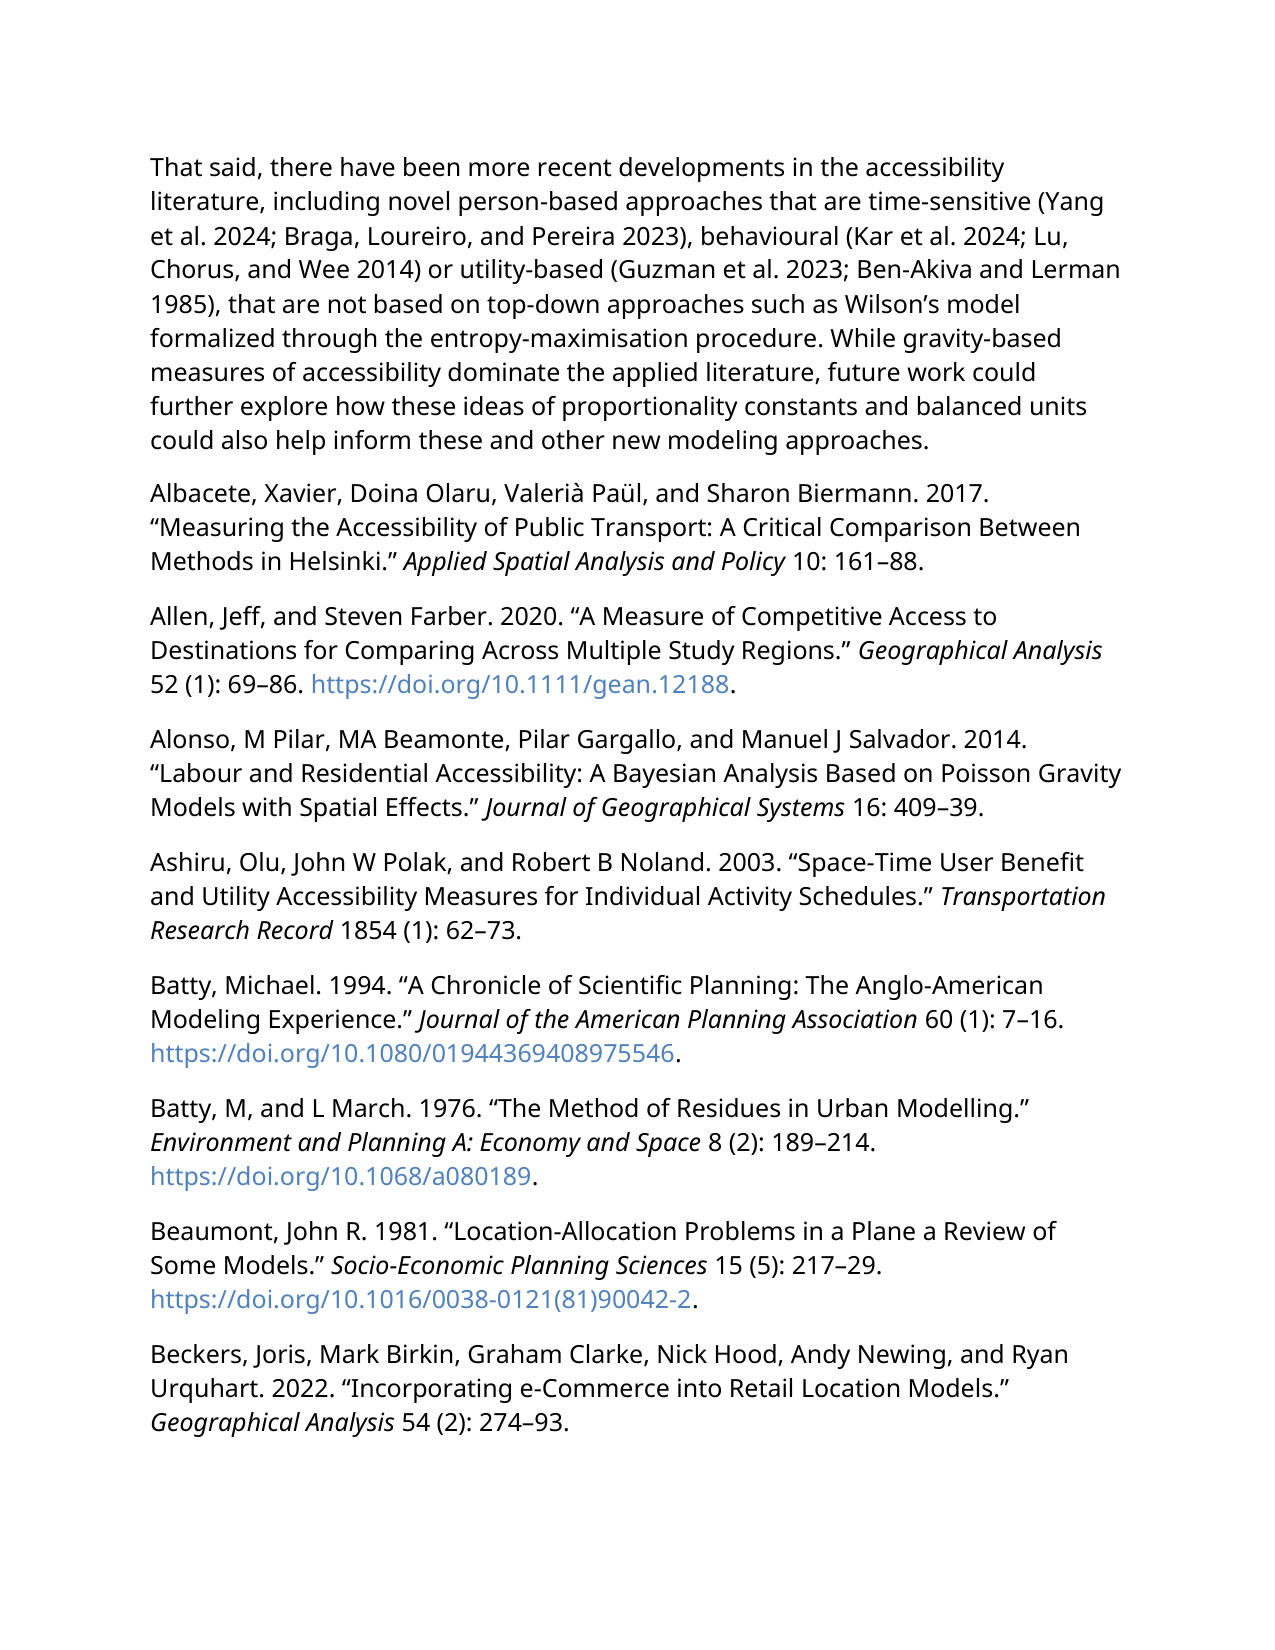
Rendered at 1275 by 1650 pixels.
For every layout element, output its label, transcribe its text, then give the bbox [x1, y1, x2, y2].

text Ashiru, Olu, John W Polak, and Robert B Noland. 2003. “Space-Time User Benefit and Utility Accessibility Measures for Individual Activity Schedules.” Transportation Research Record 1854 (1): 62–73. [150, 844, 1125, 947]
text Albacete, Xavier, Doina Olaru, Valerià Paül, and Sharon Biermann. 2017. “Measuring the Accessibility of Public Transport: A Critical Comparison Between Methods in Helsinki.” Applied Spatial Analysis and Policy 10: 161–88. [150, 475, 1125, 577]
text That said, there have been more recent developments in the accessibility literature, including novel person-based approaches that are time-sensitive (Yang et al. 2024; Braga, Loureiro, and Pereira 2023), behavioural (Kar et al. 2024; Lu, Chorus, and Wee 2014) or utility-based (Guzman et al. 2023; Ben-Akiva and Lerman 1985), that are not based on top-down approaches such as Wilson’s model formalized through the entropy-maximisation procedure. While gravity-based measures of accessibility dominate the applied literature, future work could further explore how these ideas of proportionality constants and balanced units could also help inform these and other new modeling approaches. [150, 150, 1125, 457]
text Batty, M, and L March. 1976. “The Method of Residues in Urban Modelling.” Environment and Planning A: Economy and Space 8 (2): 189–214. https://doi.org/10.1068/a080189. [150, 1090, 1125, 1193]
text Batty, Michael. 1994. “A Chronicle of Scientific Planning: The Anglo-American Modeling Experience.” Journal of the American Planning Association 60 (1): 7–16. https://doi.org/10.1080/01944369408975546. [150, 967, 1125, 1069]
text Allen, Jeff, and Steven Farber. 2020. “A Measure of Competitive Access to Destinations for Comparing Across Multiple Study Regions.” Geographical Analysis 52 (1): 69–86. https://doi.org/10.1111/gean.12188. [150, 598, 1125, 701]
text Beaumont, John R. 1981. “Location-Allocation Problems in a Plane a Review of Some Models.” Socio-Economic Planning Sciences 15 (5): 217–29. https://doi.org/10.1016/0038-0121(81)90042-2. [150, 1213, 1125, 1316]
text Alonso, M Pilar, MA Beamonte, Pilar Gargallo, and Manuel J Salvador. 2014. “Labour and Residential Accessibility: A Bayesian Analysis Based on Poisson Gravity Models with Spatial Effects.” Journal of Geographical Systems 16: 409–39. [150, 721, 1125, 823]
text Beckers, Joris, Mark Birkin, Graham Clarke, Nick Hood, Andy Newing, and Ryan Urquhart. 2022. “Incorporating e-Commerce into Retail Location Models.” Geographical Analysis 54 (2): 274–93. [150, 1336, 1125, 1439]
